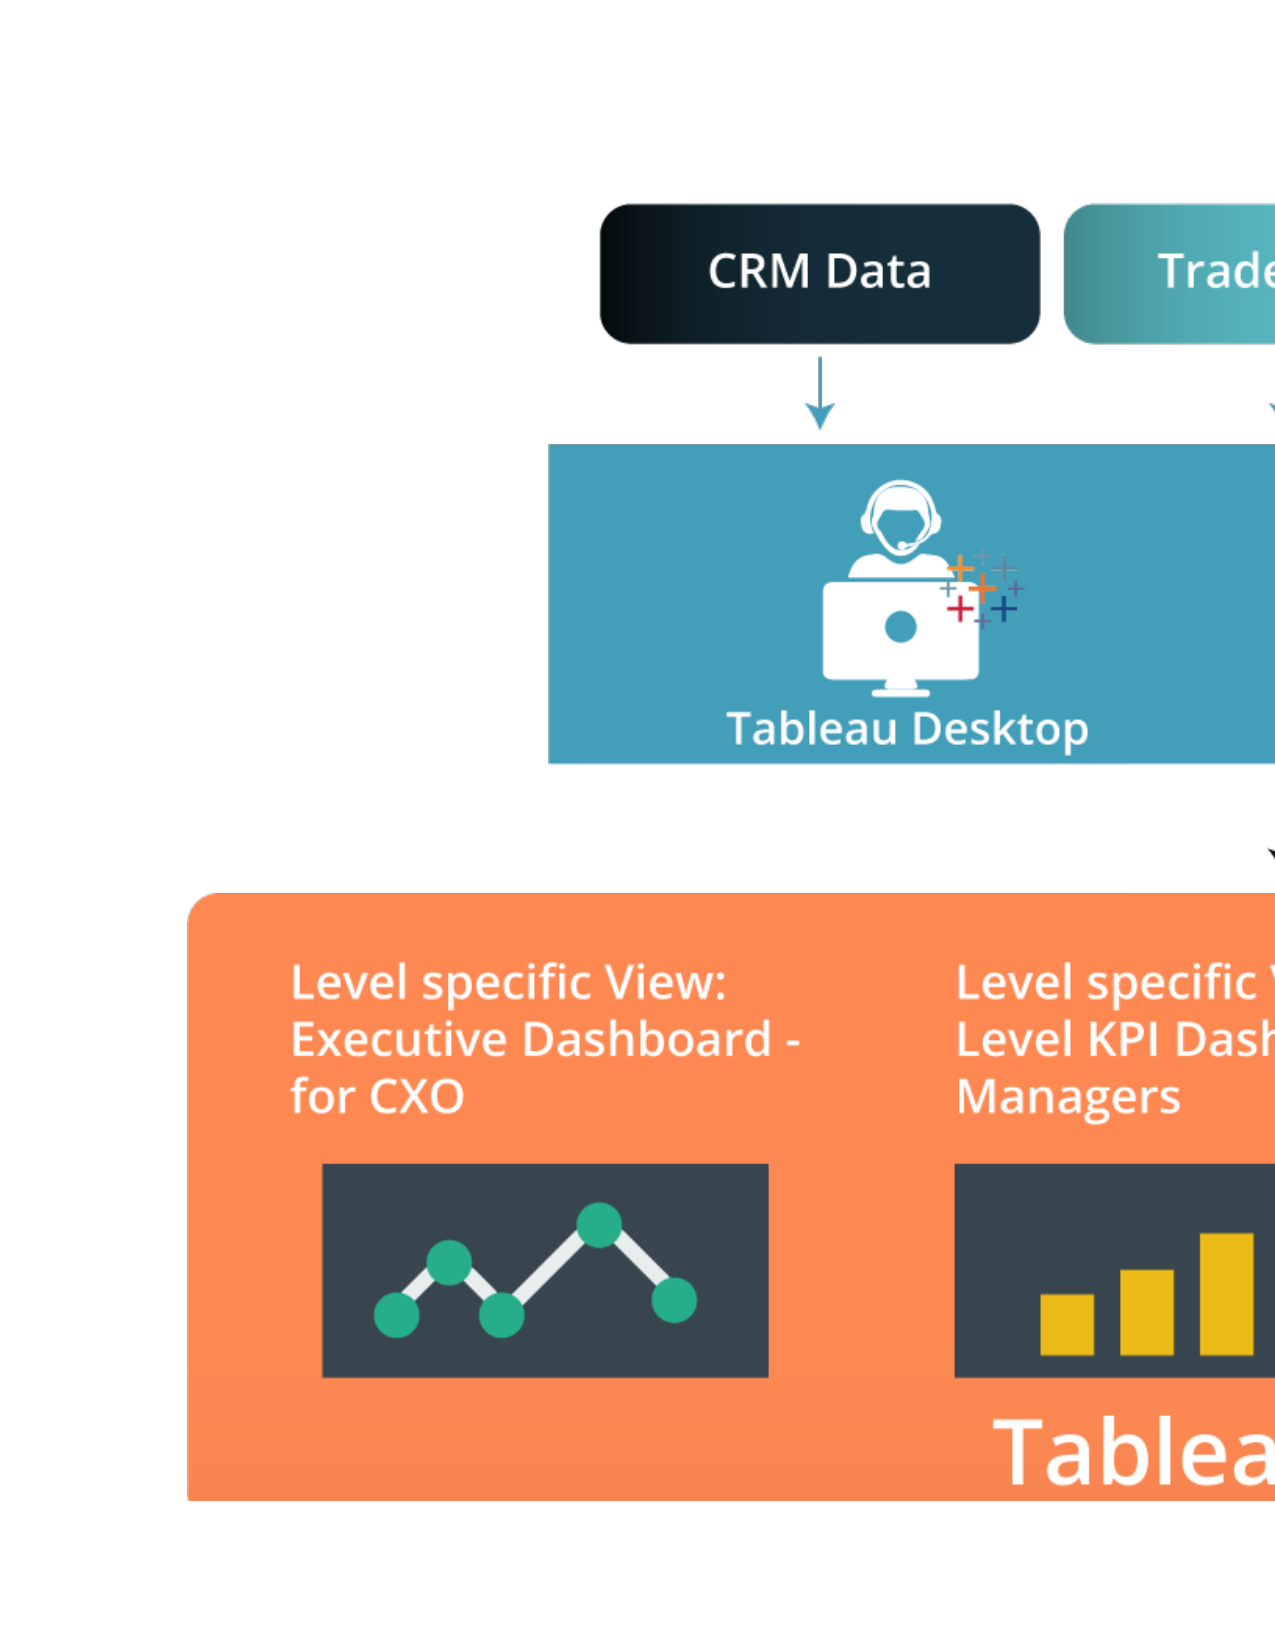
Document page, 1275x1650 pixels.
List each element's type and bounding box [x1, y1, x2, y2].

picture [150, 150, 1275, 1501]
